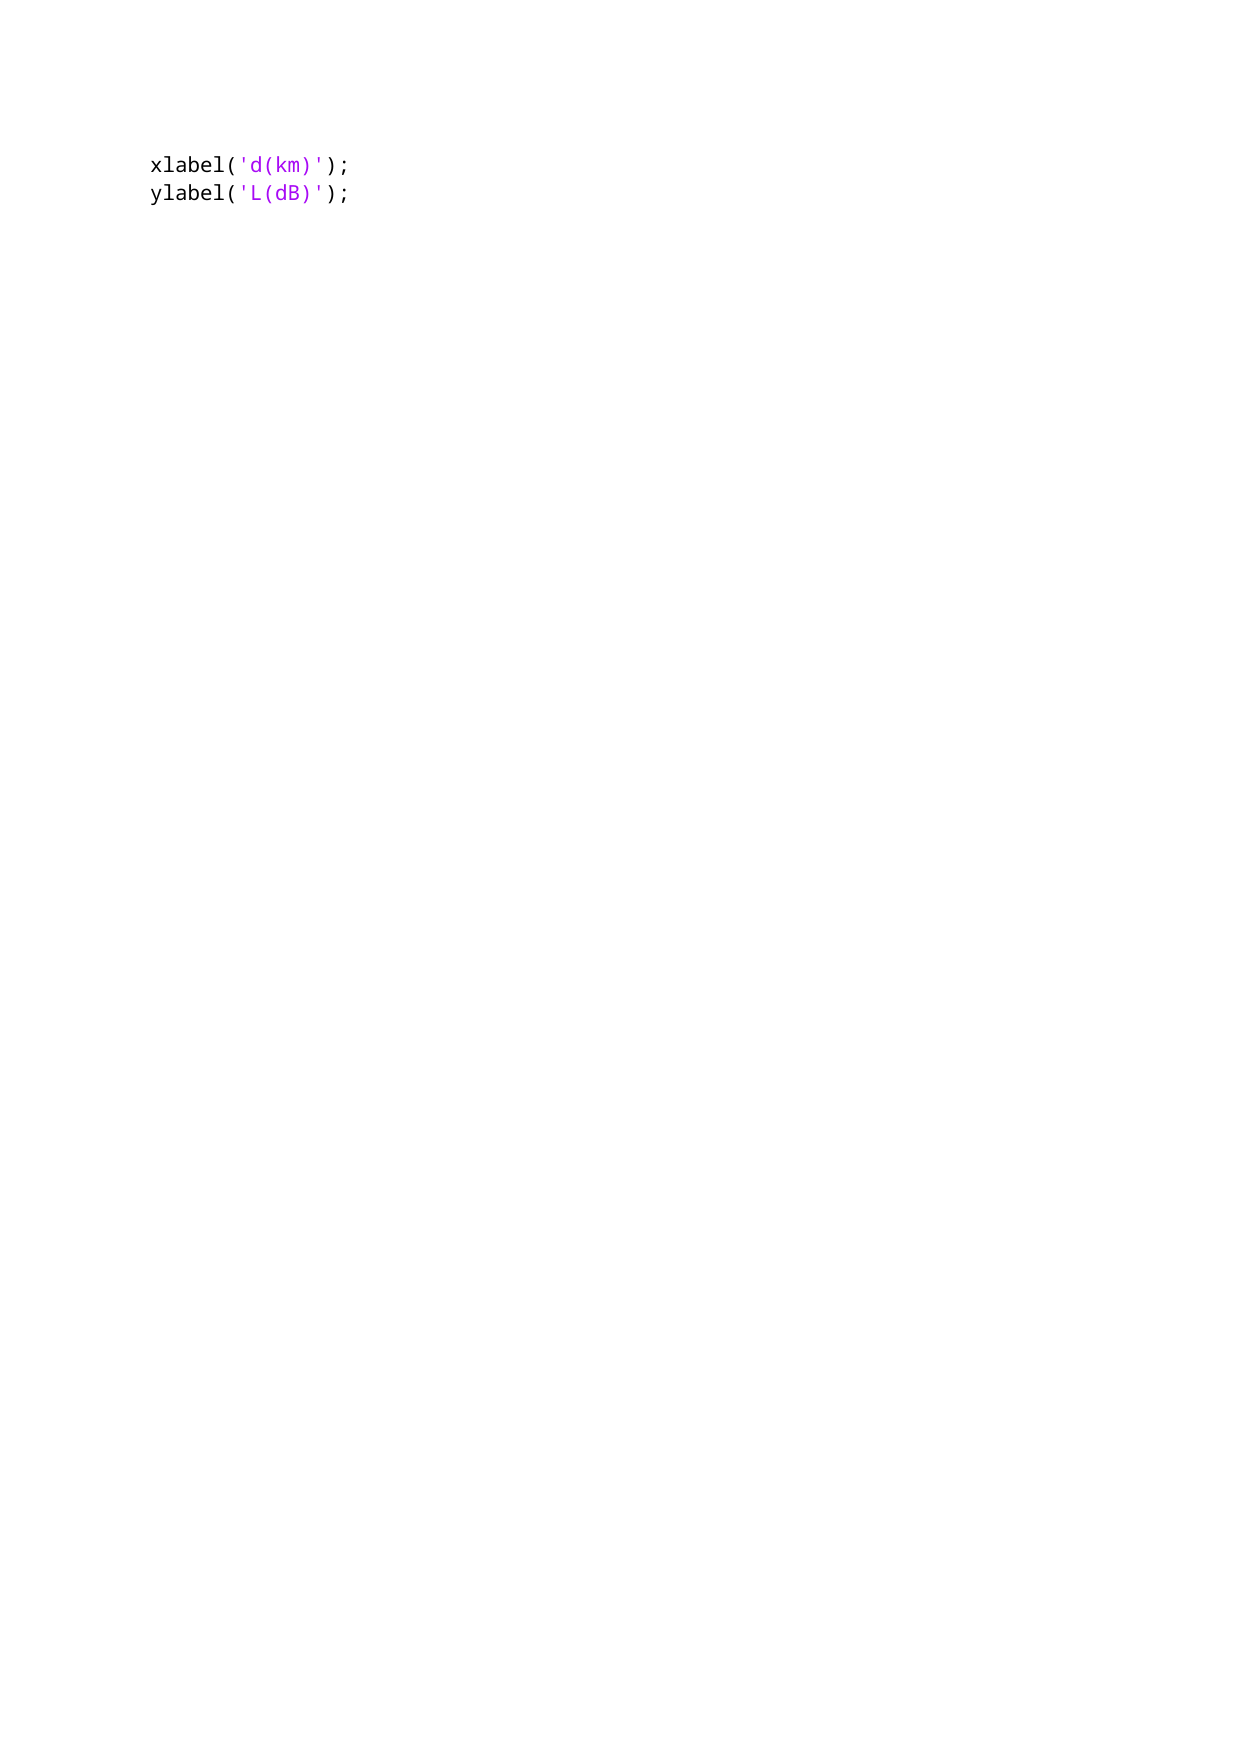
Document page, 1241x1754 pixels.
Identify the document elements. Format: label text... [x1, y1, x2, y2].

text xlabel('d(km)'); [150, 150, 1090, 178]
text ylabel('L(dB)'); [150, 178, 1090, 207]
